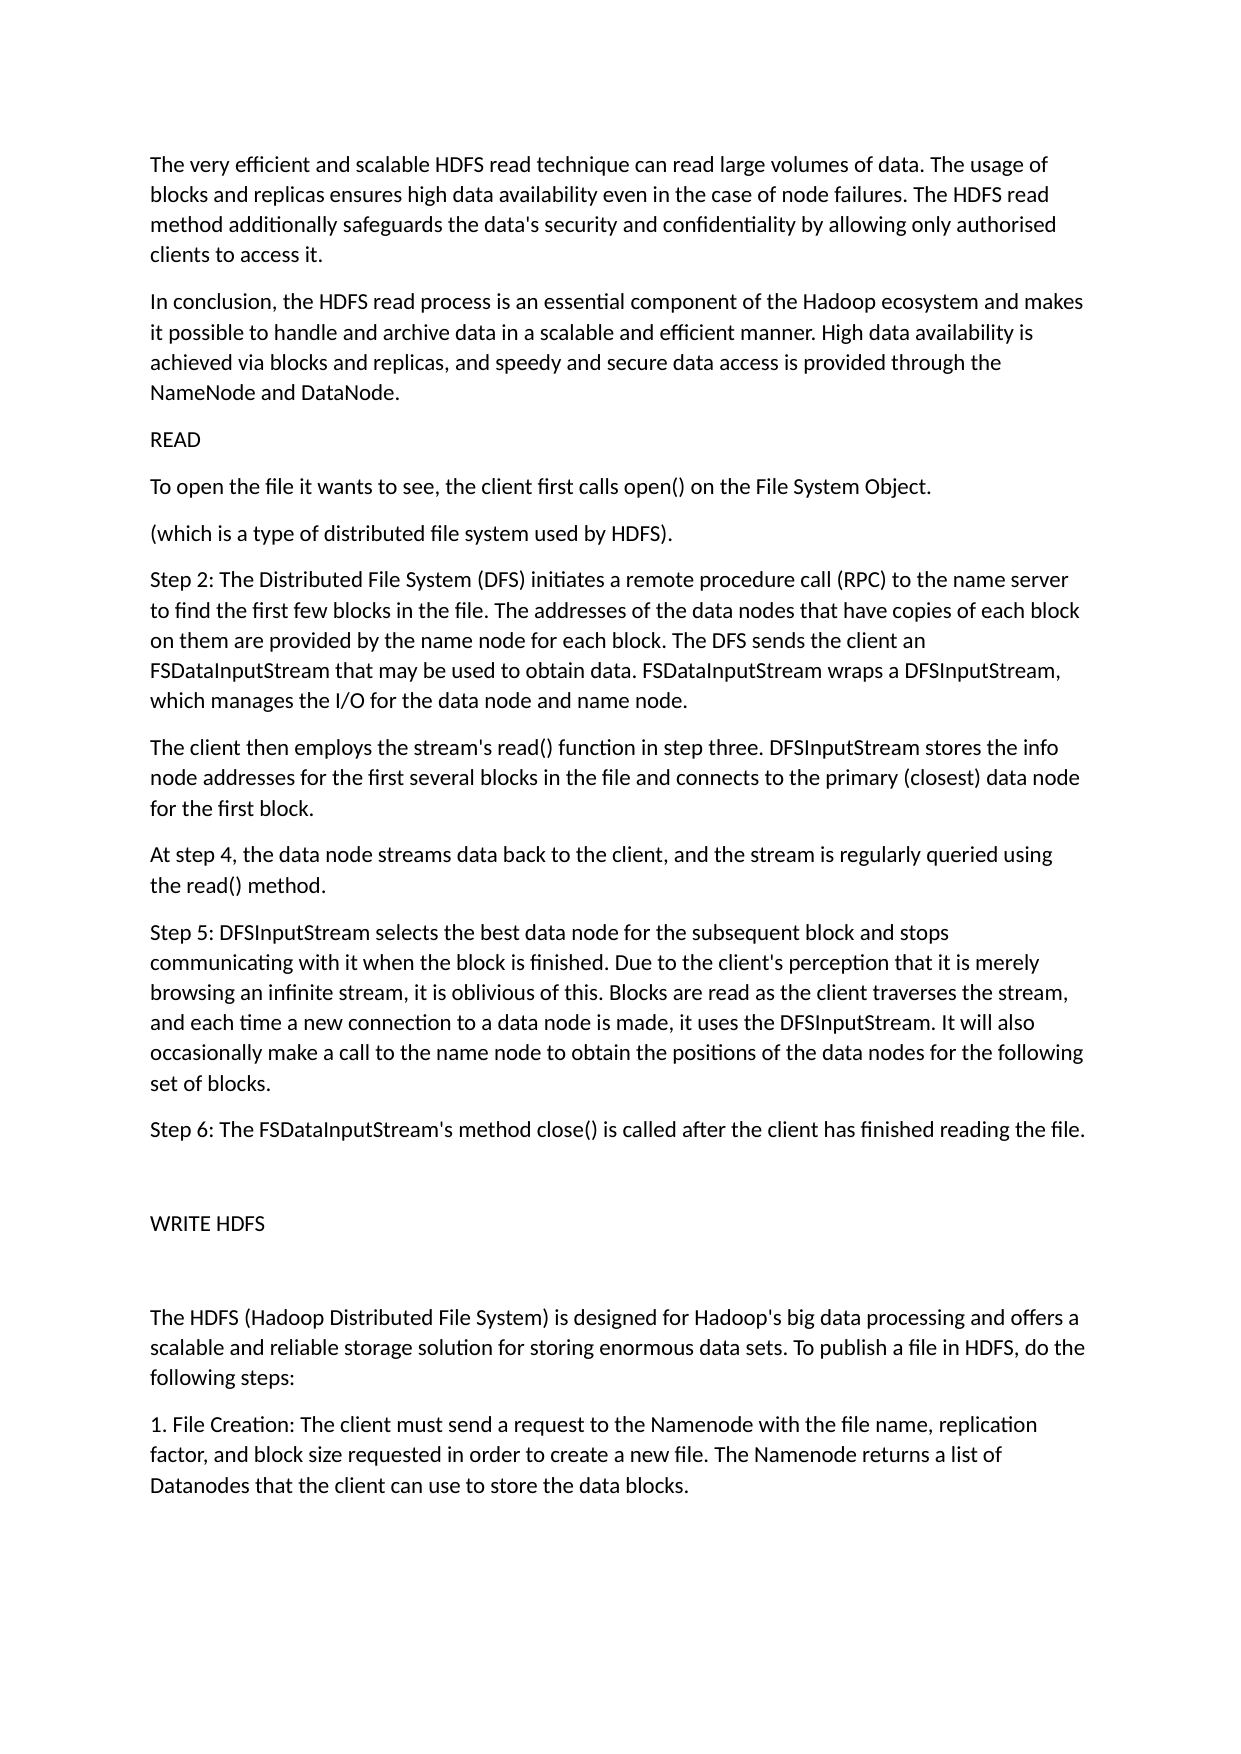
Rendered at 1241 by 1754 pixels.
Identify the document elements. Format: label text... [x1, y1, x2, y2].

text The HDFS (Hadoop Distributed File System) is designed for Hadoop's big data processing and offers a scalable and reliable storage solution for storing enormous data sets. To publish a file in HDFS, do the following steps: [150, 1303, 1090, 1392]
text In conclusion, the HDFS read process is an essential component of the Hadoop ecosystem and makes it possible to handle and archive data in a scalable and efficient manner. High data availability is achieved via blocks and replicas, and speedy and secure data access is provided through the NameNode and DataNode. [150, 287, 1090, 406]
text 1. File Creation: The client must send a request to the Namenode with the file name, replication factor, and block size requested in order to create a new file. The Namenode returns a list of Datanodes that the client can use to store the data blocks. [150, 1410, 1090, 1499]
text Step 5: DFSInputStream selects the best data node for the subsequent block and stops communicating with it when the block is finished. Due to the client's perception that it is merely browsing an infinite stream, it is oblivious of this. Blocks are read as the client traverses the stream, and each time a new connection to a data node is made, it uses the DFSInputStream. It will also occasionally make a call to the name node to obtain the positions of the data nodes for the following set of blocks. [150, 918, 1090, 1097]
text Step 6: The FSDataInputStream's method close() is called after the client has finished reading the file. [150, 1116, 1090, 1144]
text READ [150, 425, 1090, 453]
text To open the file it wants to see, the client first calls open() on the File System Object. [150, 472, 1090, 500]
text At step 4, the data node streams data back to the client, and the stream is regularly queried using the read() method. [150, 841, 1090, 899]
text The client then employs the stream's read() function in step three. DFSInputStream stores the info node addresses for the first several blocks in the file and connects to the primary (closest) data node for the first block. [150, 733, 1090, 822]
text Step 2: The Distributed File System (DFS) initiates a remote procedure call (RPC) to the name server to find the first few blocks in the file. The addresses of the data nodes that have copies of each block on them are provided by the name node for each block. The DFS sends the client an FSDataInputStream that may be used to obtain data. FSDataInputStream wraps a DFSInputStream, which manages the I/O for the data node and name node. [150, 566, 1090, 714]
text (which is a type of distributed file system used by HDFS). [150, 519, 1090, 547]
text WRITE HDFS [150, 1209, 1090, 1237]
text The very efficient and scalable HDFS read technique can read large volumes of data. The usage of blocks and replicas ensures high data availability even in the case of node failures. The HDFS read method additionally safeguards the data's security and confidentiality by allowing only authorised clients to access it. [150, 150, 1090, 269]
